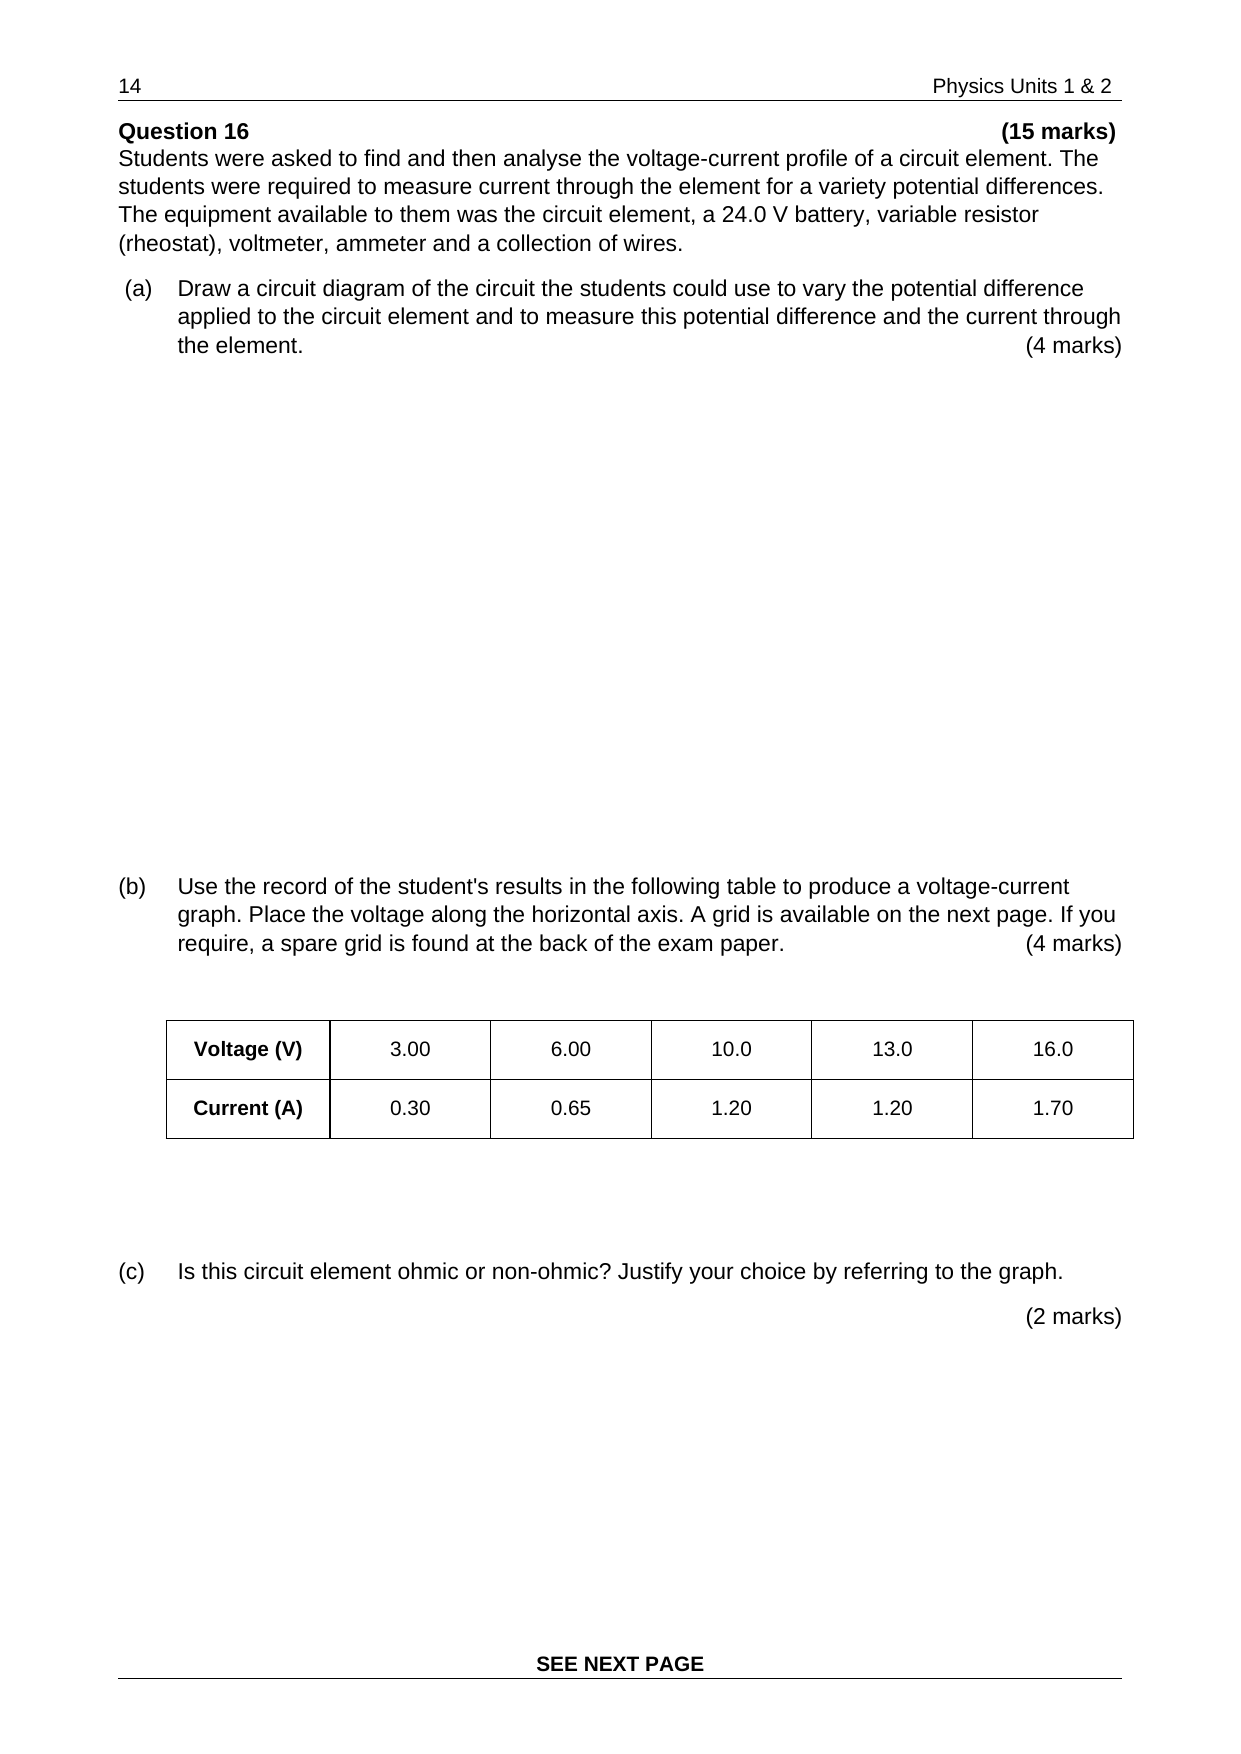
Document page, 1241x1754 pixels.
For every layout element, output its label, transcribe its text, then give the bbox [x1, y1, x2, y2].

table_cell 0.65 [491, 1080, 651, 1138]
table_cell Current (A) [167, 1080, 329, 1138]
text Students were asked to find and then analyse the voltage-current profile of a circuit element. The students were required to measure current through the element for a variety potential differences. The equipment available to them was the circuit element, a 24.0 V battery, variable resistor (rheostat), voltmeter, ammeter and a collection of wires. [118, 144, 1122, 256]
text Question 16 (15 marks) [118, 118, 1122, 144]
table_cell 1.70 [973, 1080, 1133, 1138]
table_header 10.0 [652, 1021, 811, 1079]
table_header Voltage (V) [167, 1021, 329, 1079]
table_cell 1.20 [812, 1080, 972, 1138]
table_header 16.0 [973, 1021, 1133, 1079]
text (b) Use the record of the student's results in the following table to produce a voltage-current graph. Place the voltage along the horizontal axis. A grid is available on the next page. If you require, a spare grid is found at the back of the exam paper. (4 marks) [118, 873, 1122, 956]
table_header 3.00 [331, 1021, 490, 1079]
text (2 marks) [118, 1303, 1122, 1329]
table_header 13.0 [812, 1021, 972, 1079]
text (a) Draw a circuit diagram of the circuit the students could use to vary the potential difference applied to the circuit element and to measure this potential difference and the current through the element. (4 marks) [118, 275, 1122, 358]
text (c) Is this circuit element ohmic or non-ohmic? Justify your choice by referring to the graph. [118, 1258, 1122, 1284]
table_header 6.00 [491, 1021, 651, 1079]
table_cell 1.20 [652, 1080, 811, 1138]
table_cell 0.30 [331, 1080, 490, 1138]
